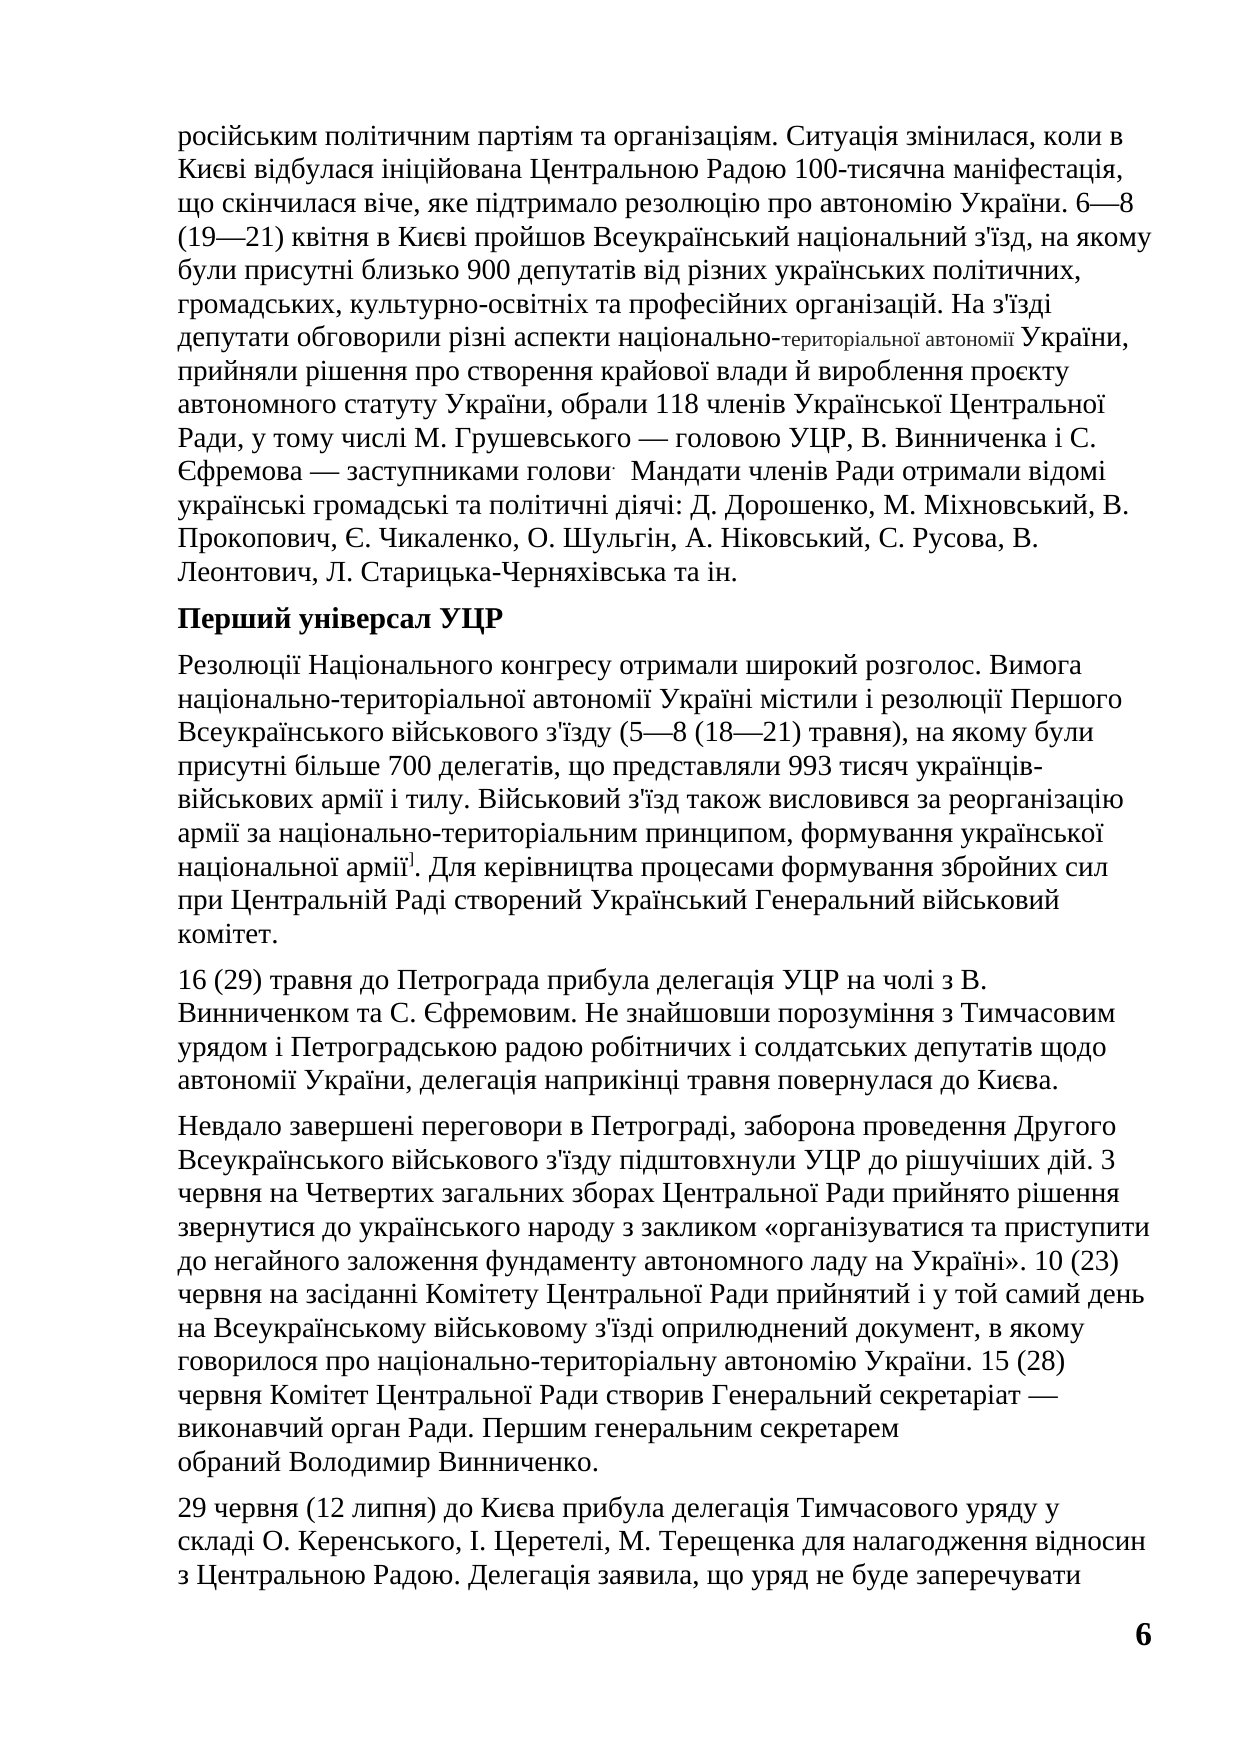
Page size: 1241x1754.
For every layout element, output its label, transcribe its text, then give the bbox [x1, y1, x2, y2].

text 16 (29) травня до Петрограда прибула делегація УЦР на чолі з В. Винниченком та С. Єфремовим. Не знайшовши порозуміння з Тимчасовим урядом і Петроградською радою робітничих і солдатських депутатів щодо автономії України, делегація наприкінці травня повернулася до Києва. [177, 962, 1152, 1096]
text Резолюції Національного конгресу отримали широкий розголос. Вимога національно-територіальної автономії Україні містили і резолюції Першого Всеукраїнського військового з'їзду (5—8 (18—21) травня), на якому були присутні більше 700 делегатів, що представляли 993 тисяч українців-військових армії і тилу. Військовий з'їзд також висловився за реорганізацію армії за національно-територіальним принципом, формування української національної армії]. Для керівництва процесами формування збройних сил при Центральній Раді створений Український Генеральний військовий комітет. [177, 647, 1152, 949]
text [177, 118, 1152, 588]
text Невдало завершені переговори в Петрограді, заборона проведення Другого Всеукраїнського військового з'їзду підштовхнули УЦР до рішучіших дій. 3 червня на Четвертих загальних зборах Центральної Ради прийнято рішення звернутися до українського народу з закликом «організуватися та приступити до негайного заложення фундаменту автономного ладу на Україні». 10 (23) червня на засіданні Комітету Центральної Ради прийнятий і у той самий день на Всеукраїнському військовому з'їзді оприлюднений документ, в якому говорилося про національно-територіальну автономію України. 15 (28) червня Комітет Центральної Ради створив Генеральний секретаріат — виконавчий орган Ради. Першим генеральним секретарем обраний Володимир Винниченко. [177, 1108, 1152, 1477]
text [177, 1490, 1152, 1591]
text Перший універсал УЦР [177, 600, 1152, 635]
